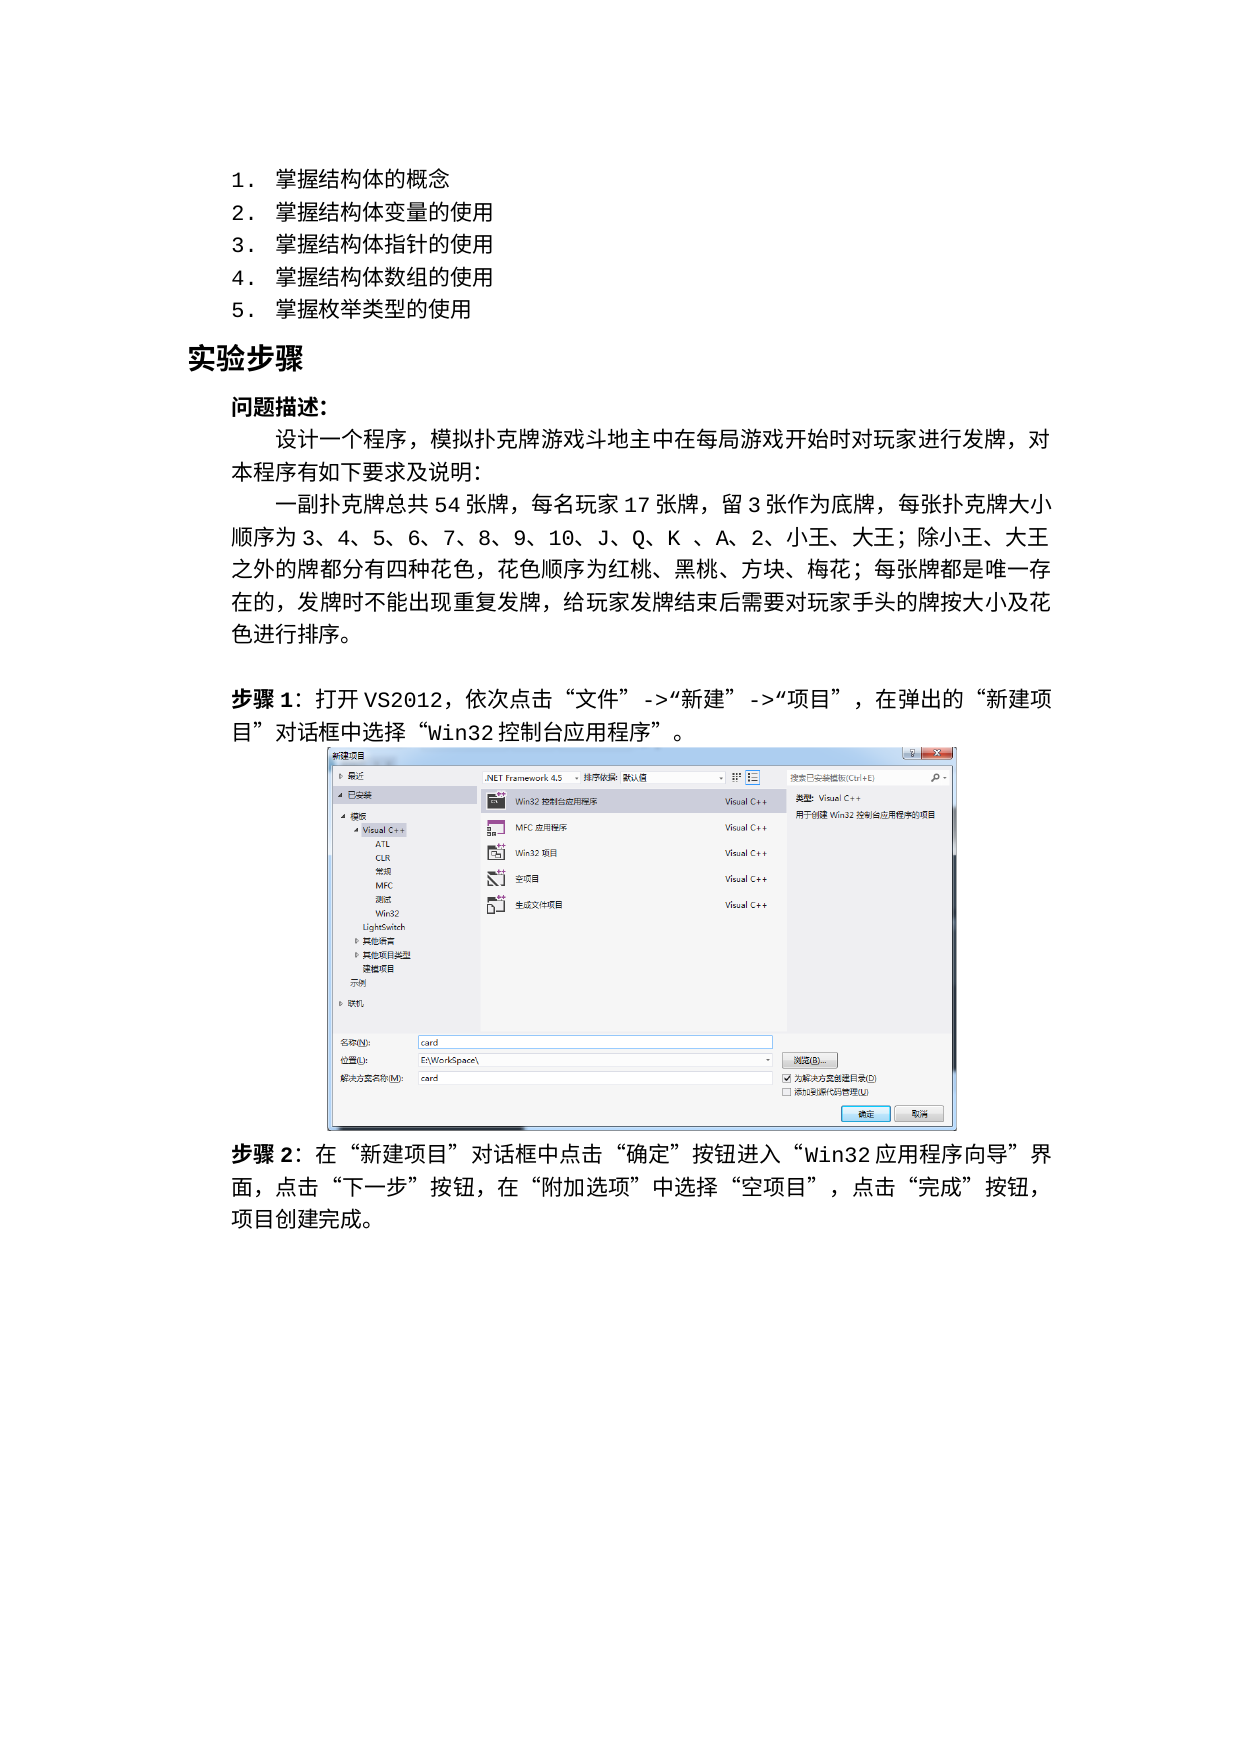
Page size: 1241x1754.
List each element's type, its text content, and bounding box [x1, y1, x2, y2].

text 步骤1：打开VS2012，依次点击“文件”->“新建”->“项目”，在弹出的“新建项目”对话框中选择“Win32控制台应用程序”。 [231, 682, 1053, 747]
text 设计一个程序，模拟扑克牌游戏斗地主中在每局游戏开始时对玩家进行发牌，对本程序有如下要求及说明： [231, 422, 1053, 487]
list 掌握结构体变量的使用 [231, 194, 1053, 227]
list 掌握结构体数组的使用 [231, 259, 1053, 292]
text 步骤2：在“新建项目”对话框中点击“确定”按钮进入“Win32应用程序向导”界面，点击“下一步”按钮，在“附加选项”中选择“空项目”，点击“完成”按钮，项目创建完成。 [231, 1137, 1053, 1234]
list 掌握结构体的概念 [231, 162, 1053, 194]
list 掌握结构体指针的使用 [231, 227, 1053, 259]
list 掌握枚举类型的使用 [231, 292, 1053, 324]
text 问题描述： [231, 389, 1053, 422]
text 一副扑克牌总共54张牌，每名玩家17张牌，留3张作为底牌，每张扑克牌大小顺序为3、4、5、6、7、8、9、10、J、Q、K 、A、2、小王、大王；除小王、大王之外的牌都分有四种花色，花色顺序为红桃、黑桃、方块、梅花；每张牌都是唯一存在的，发牌时不能出现重复发牌，给玩家发牌结束后需要对玩家手头的牌按大小及花色进行排序。 [231, 487, 1053, 649]
picture [327, 747, 957, 1131]
text 实验步骤 [187, 324, 1053, 389]
